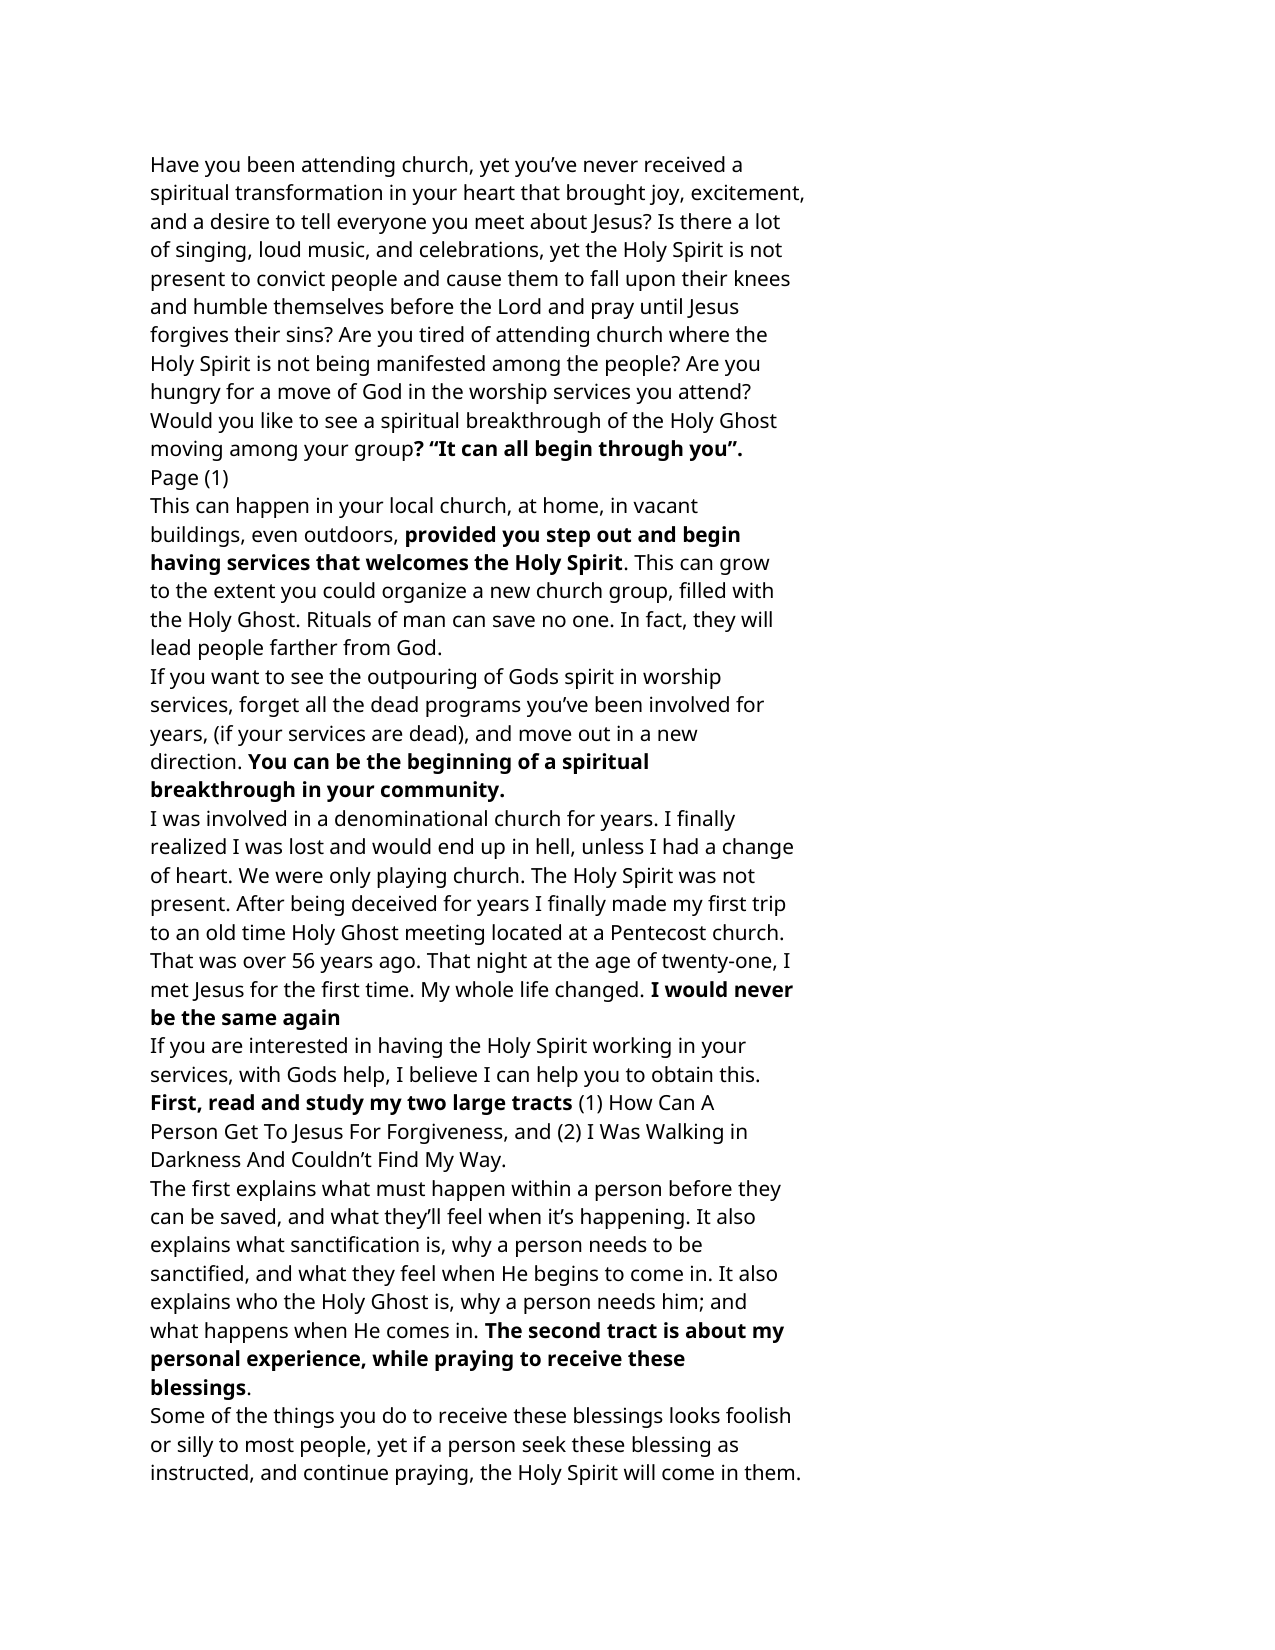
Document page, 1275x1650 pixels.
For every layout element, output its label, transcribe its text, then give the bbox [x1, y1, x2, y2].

text blessings. [150, 1373, 1125, 1401]
text services, with Gods help, I believe I can help you to obtain this. [150, 1060, 1125, 1088]
text Darkness And Couldn’t Find My Way. [150, 1145, 1125, 1174]
text instructed, and continue praying, the Holy Spirit will come in them. [150, 1458, 1125, 1487]
text explains what sanctification is, why a person needs to be [150, 1231, 1125, 1259]
text direction. You can be the beginning of a spiritual [150, 747, 1125, 776]
text If you are interested in having the Holy Spirit working in your [150, 1032, 1125, 1060]
text breakthrough in your community. [150, 776, 1125, 804]
text This can happen in your local church, at home, in vacant [150, 491, 1125, 520]
text be the same again [150, 1003, 1125, 1032]
text present. After being deceived for years I finally made my first trip [150, 889, 1125, 918]
text personal experience, while praying to receive these [150, 1344, 1125, 1373]
text and a desire to tell everyone you meet about Jesus? Is there a lot [150, 207, 1125, 235]
text services, forget all the dead programs you’ve been involved for [150, 690, 1125, 719]
text of heart. We were only playing church. The Holy Spirit was not [150, 861, 1125, 889]
text and humble themselves before the Lord and pray until Jesus [150, 292, 1125, 321]
text forgives their sins? Are you tired of attending church where the [150, 321, 1125, 349]
text realized I was lost and would end up in hell, unless I had a change [150, 832, 1125, 861]
text years, (if your services are dead), and move out in a new [150, 719, 1125, 747]
text or silly to most people, yet if a person seek these blessing as [150, 1430, 1125, 1458]
text First, read and study my two large tracts (1) How Can A [150, 1088, 1125, 1117]
text Person Get To Jesus For Forgiveness, and (2) I Was Walking in [150, 1117, 1125, 1145]
text buildings, even outdoors, provided you step out and begin [150, 520, 1125, 548]
text hungry for a move of God in the worship services you attend? [150, 377, 1125, 406]
text present to convict people and cause them to fall upon their knees [150, 264, 1125, 292]
text Holy Spirit is not being manifested among the people? Are you [150, 349, 1125, 377]
text the Holy Ghost. Rituals of man can save no one. In fact, they will [150, 605, 1125, 633]
text That was over 56 years ago. That night at the age of twenty-one, I [150, 946, 1125, 975]
text to an old time Holy Ghost meeting located at a Pentecost church. [150, 918, 1125, 946]
text can be saved, and what they’ll feel when it’s happening. It also [150, 1202, 1125, 1231]
text lead people farther from God. [150, 633, 1125, 662]
text explains who the Holy Ghost is, why a person needs him; and [150, 1287, 1125, 1316]
text sanctified, and what they feel when He begins to come in. It also [150, 1259, 1125, 1287]
text moving among your group? “It can all begin through you”. [150, 434, 1125, 463]
text Would you like to see a spiritual breakthrough of the Holy Ghost [150, 406, 1125, 434]
text Have you been attending church, yet you’ve never received a [150, 150, 1125, 178]
text spiritual transformation in your heart that brought joy, excitement, [150, 178, 1125, 207]
text what happens when He comes in. The second tract is about my [150, 1316, 1125, 1344]
text If you want to see the outpouring of Gods spirit in worship [150, 662, 1125, 690]
text I was involved in a denominational church for years. I finally [150, 804, 1125, 832]
text having services that welcomes the Holy Spirit. This can grow [150, 548, 1125, 577]
text Page (1) [150, 463, 1125, 491]
text The first explains what must happen within a person before they [150, 1174, 1125, 1202]
text met Jesus for the first time. My whole life changed. I would never [150, 975, 1125, 1003]
text of singing, loud music, and celebrations, yet the Holy Spirit is not [150, 235, 1125, 264]
text to the extent you could organize a new church group, filled with [150, 577, 1125, 605]
text Some of the things you do to receive these blessings looks foolish [150, 1401, 1125, 1430]
